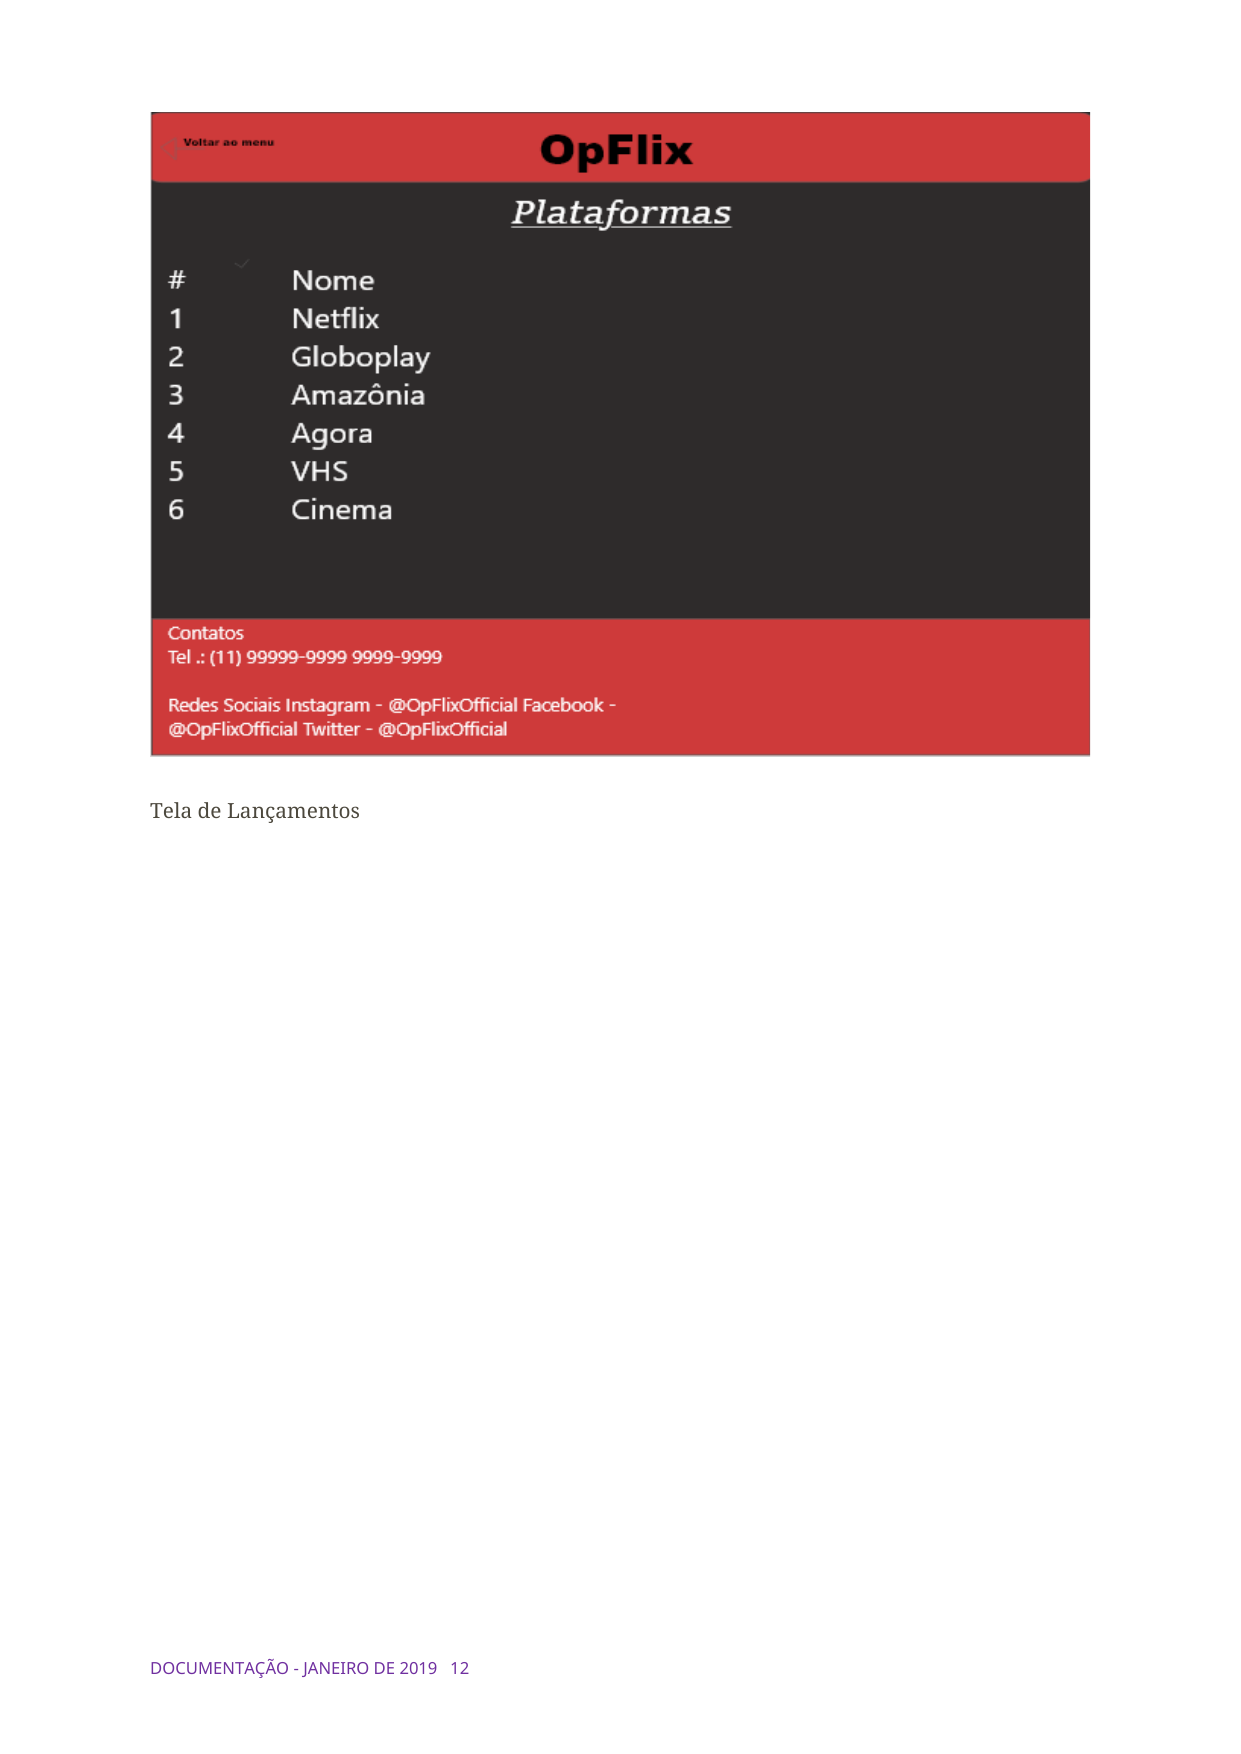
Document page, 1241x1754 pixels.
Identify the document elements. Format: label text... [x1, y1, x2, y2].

text Tela de Lançamentos [150, 797, 1090, 825]
picture [150, 112, 1091, 757]
